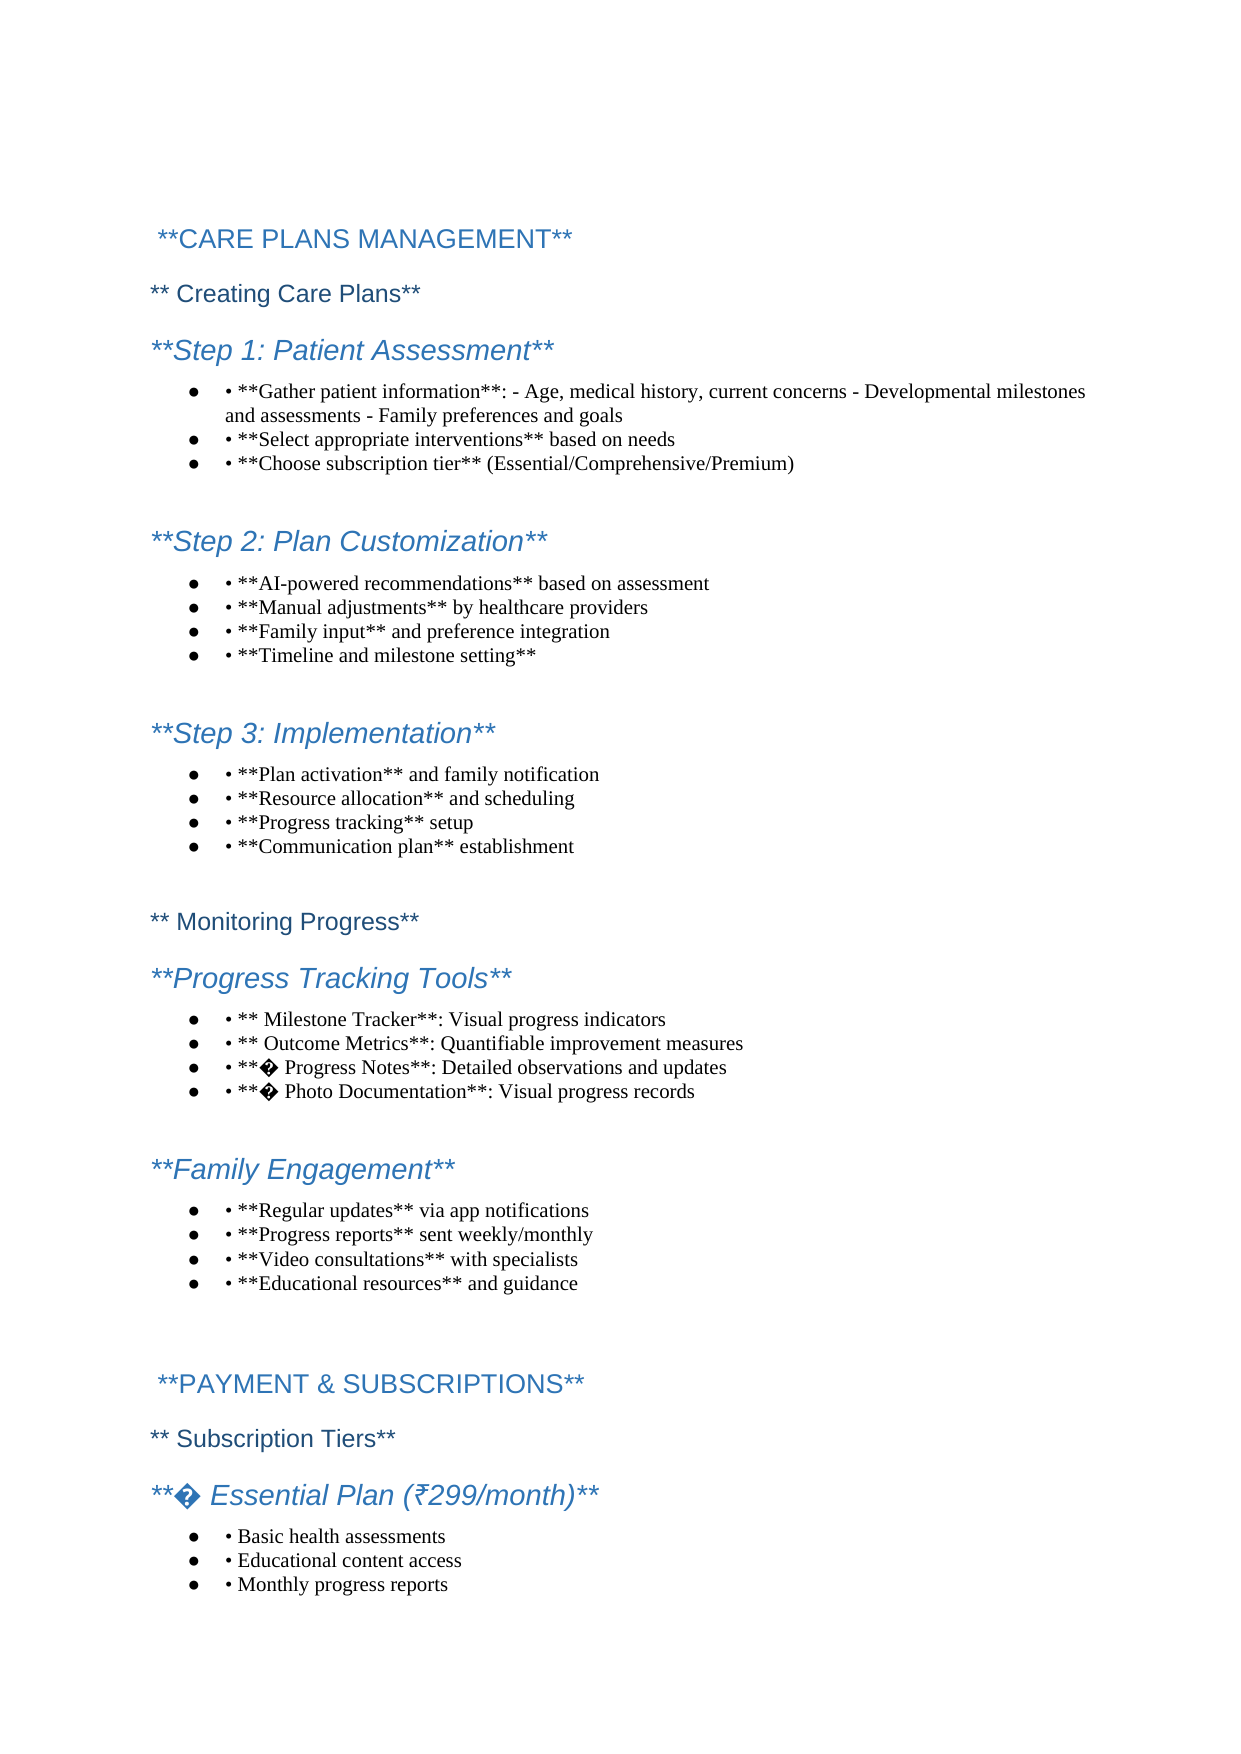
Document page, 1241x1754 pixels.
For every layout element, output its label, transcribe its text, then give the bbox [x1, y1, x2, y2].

subtitle ** Subscription Tiers** [150, 1424, 1090, 1453]
list • **Family input** and preference integration [187, 619, 1090, 643]
list • **Plan activation** and family notification [187, 762, 1090, 786]
list • **Gather patient information**: - Age, medical history, current concerns - Developmental milestones and assessments - Family preferences and goals [187, 379, 1090, 427]
subtitle **PAYMENT & SUBSCRIPTIONS** [150, 1368, 1090, 1399]
subtitle **Step 3: Implementation** [150, 716, 1090, 749]
list • **AI-powered recommendations** based on assessment [187, 571, 1090, 594]
list • **Progress tracking** setup [187, 810, 1090, 834]
subtitle **Step 2: Plan Customization** [150, 524, 1090, 558]
subtitle **Step 1: Patient Assessment** [150, 333, 1090, 367]
subtitle ** Creating Care Plans** [150, 279, 1090, 308]
subtitle **Family Engagement** [150, 1152, 1090, 1186]
list • ** Milestone Tracker**: Visual progress indicators [187, 1007, 1090, 1031]
list • **� Progress Notes**: Detailed observations and updates [187, 1055, 1090, 1079]
list • **Communication plan** establishment [187, 834, 1090, 858]
list • Basic health assessments [187, 1524, 1090, 1548]
list • **Resource allocation** and scheduling [187, 786, 1090, 810]
subtitle ** Monitoring Progress** [150, 907, 1090, 936]
list • **Educational resources** and guidance [187, 1271, 1090, 1294]
list • **Select appropriate interventions** based on needs [187, 427, 1090, 451]
list • **Choose subscription tier** (Essential/Comprehensive/Premium) [187, 451, 1090, 475]
subtitle **� Essential Plan (₹299/month)** [150, 1478, 1090, 1511]
list • **� Photo Documentation**: Visual progress records [187, 1079, 1090, 1103]
list • Monthly progress reports [187, 1572, 1090, 1596]
list • **Manual adjustments** by healthcare providers [187, 594, 1090, 619]
list • **Progress reports** sent weekly/monthly [187, 1222, 1090, 1246]
list • **Regular updates** via app notifications [187, 1198, 1090, 1222]
list • ** Outcome Metrics**: Quantifiable improvement measures [187, 1031, 1090, 1055]
list • **Timeline and milestone setting** [187, 643, 1090, 667]
list • Educational content access [187, 1548, 1090, 1572]
list • **Video consultations** with specialists [187, 1246, 1090, 1271]
subtitle **CARE PLANS MANAGEMENT** [150, 223, 1090, 254]
subtitle **Progress Tracking Tools** [150, 961, 1090, 994]
